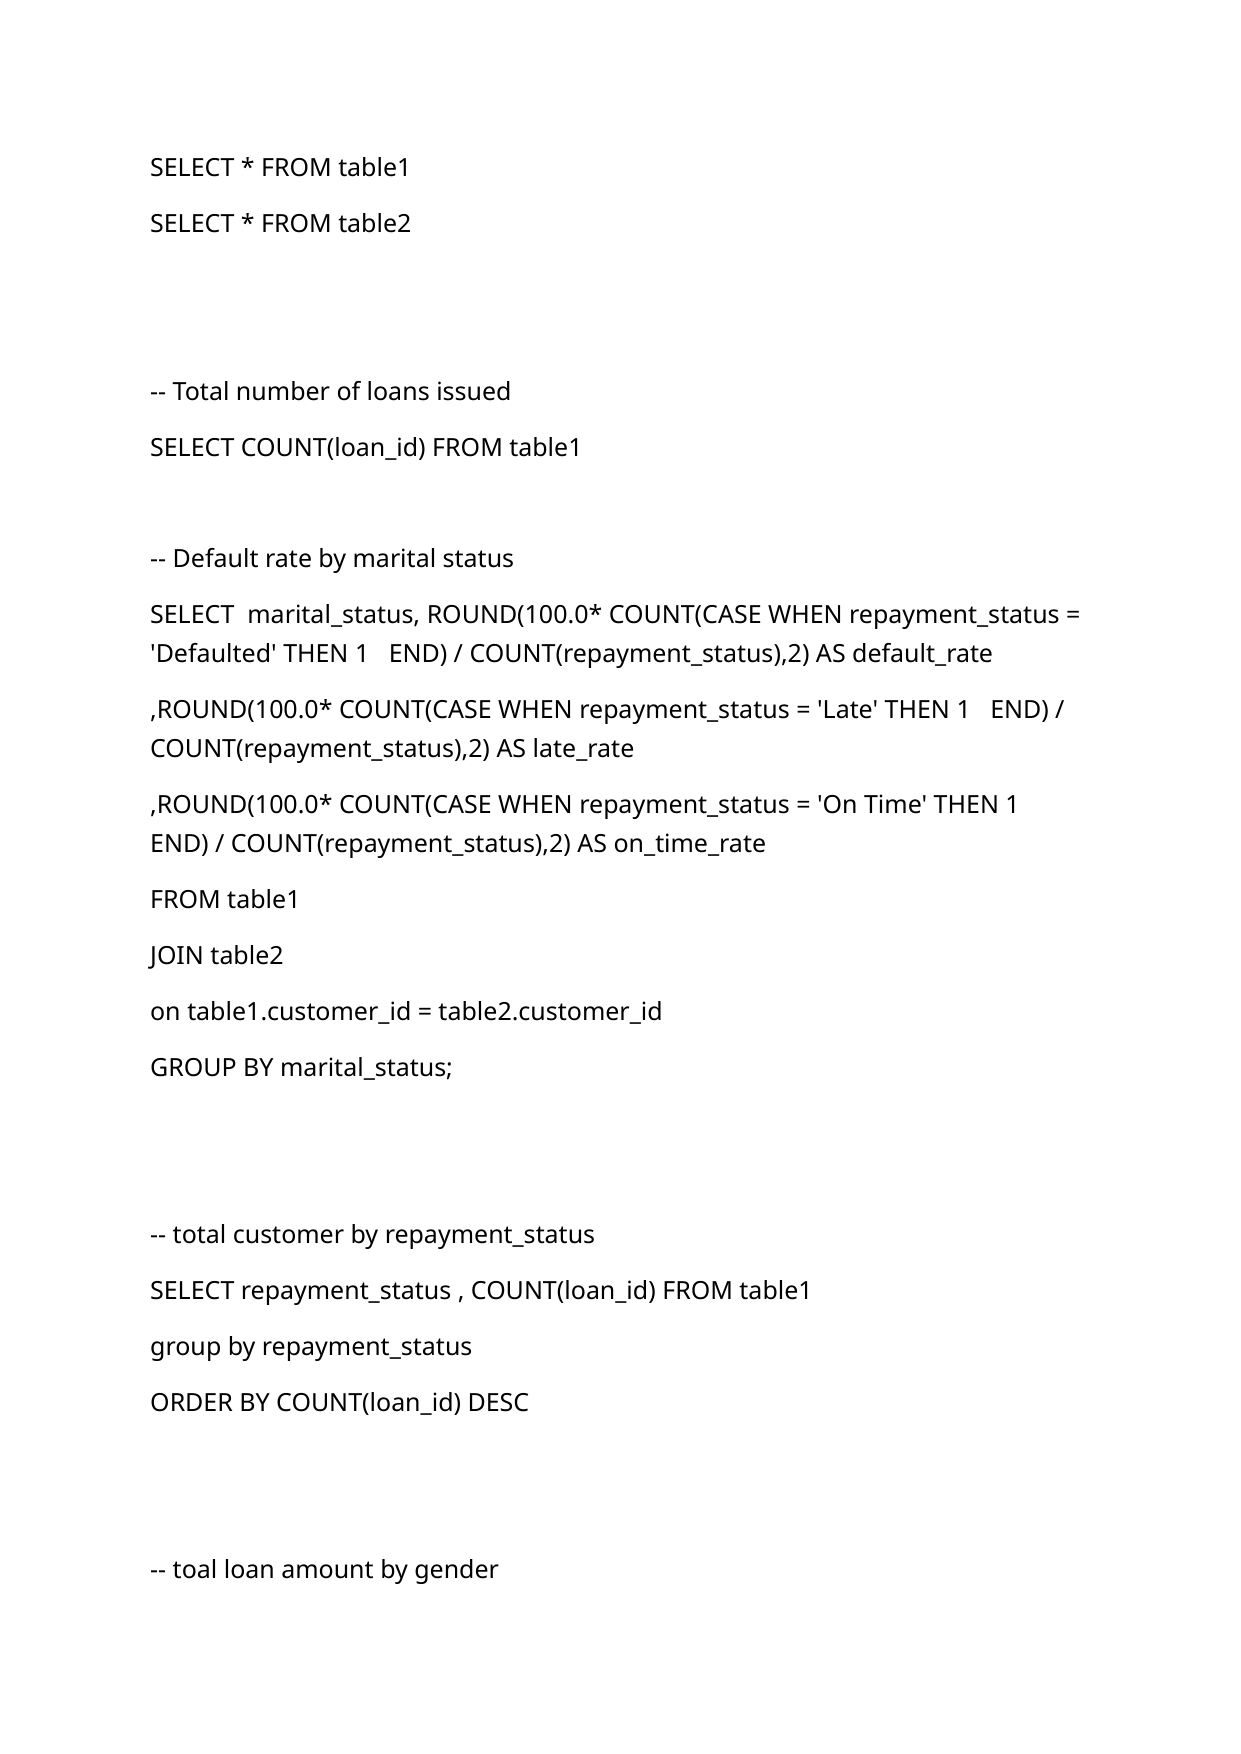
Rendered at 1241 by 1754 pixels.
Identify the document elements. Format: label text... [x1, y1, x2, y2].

text SELECT * FROM table2 [150, 206, 1090, 240]
text group by repayment_status [150, 1328, 1090, 1362]
text JOIN table2 [150, 937, 1090, 972]
text -- toal loan amount by gender [150, 1552, 1090, 1586]
text SELECT repayment_status , COUNT(loan_id) FROM table1 [150, 1272, 1090, 1307]
text GROUP BY marital_status; [150, 1049, 1090, 1083]
text on table1.customer_id = table2.customer_id [150, 993, 1090, 1027]
text SELECT COUNT(loan_id) FROM table1 [150, 429, 1090, 463]
text ORDER BY COUNT(loan_id) DESC [150, 1384, 1090, 1418]
text -- Default rate by marital status [150, 541, 1090, 575]
text FROM table1 [150, 882, 1090, 916]
text ,ROUND(100.0* COUNT(CASE WHEN repayment_status = 'On Time' THEN 1 END) / COUNT(repayment_status),2) AS on_time_rate [150, 787, 1090, 860]
text ,ROUND(100.0* COUNT(CASE WHEN repayment_status = 'Late' THEN 1 END) / COUNT(repayment_status),2) AS late_rate [150, 692, 1090, 765]
text -- total customer by repayment_status [150, 1217, 1090, 1251]
text SELECT marital_status, ROUND(100.0* COUNT(CASE WHEN repayment_status = 'Defaulted' THEN 1 END) / COUNT(repayment_status),2) AS default_rate [150, 597, 1090, 670]
text -- Total number of loans issued [150, 373, 1090, 407]
text SELECT * FROM table1 [150, 150, 1090, 184]
